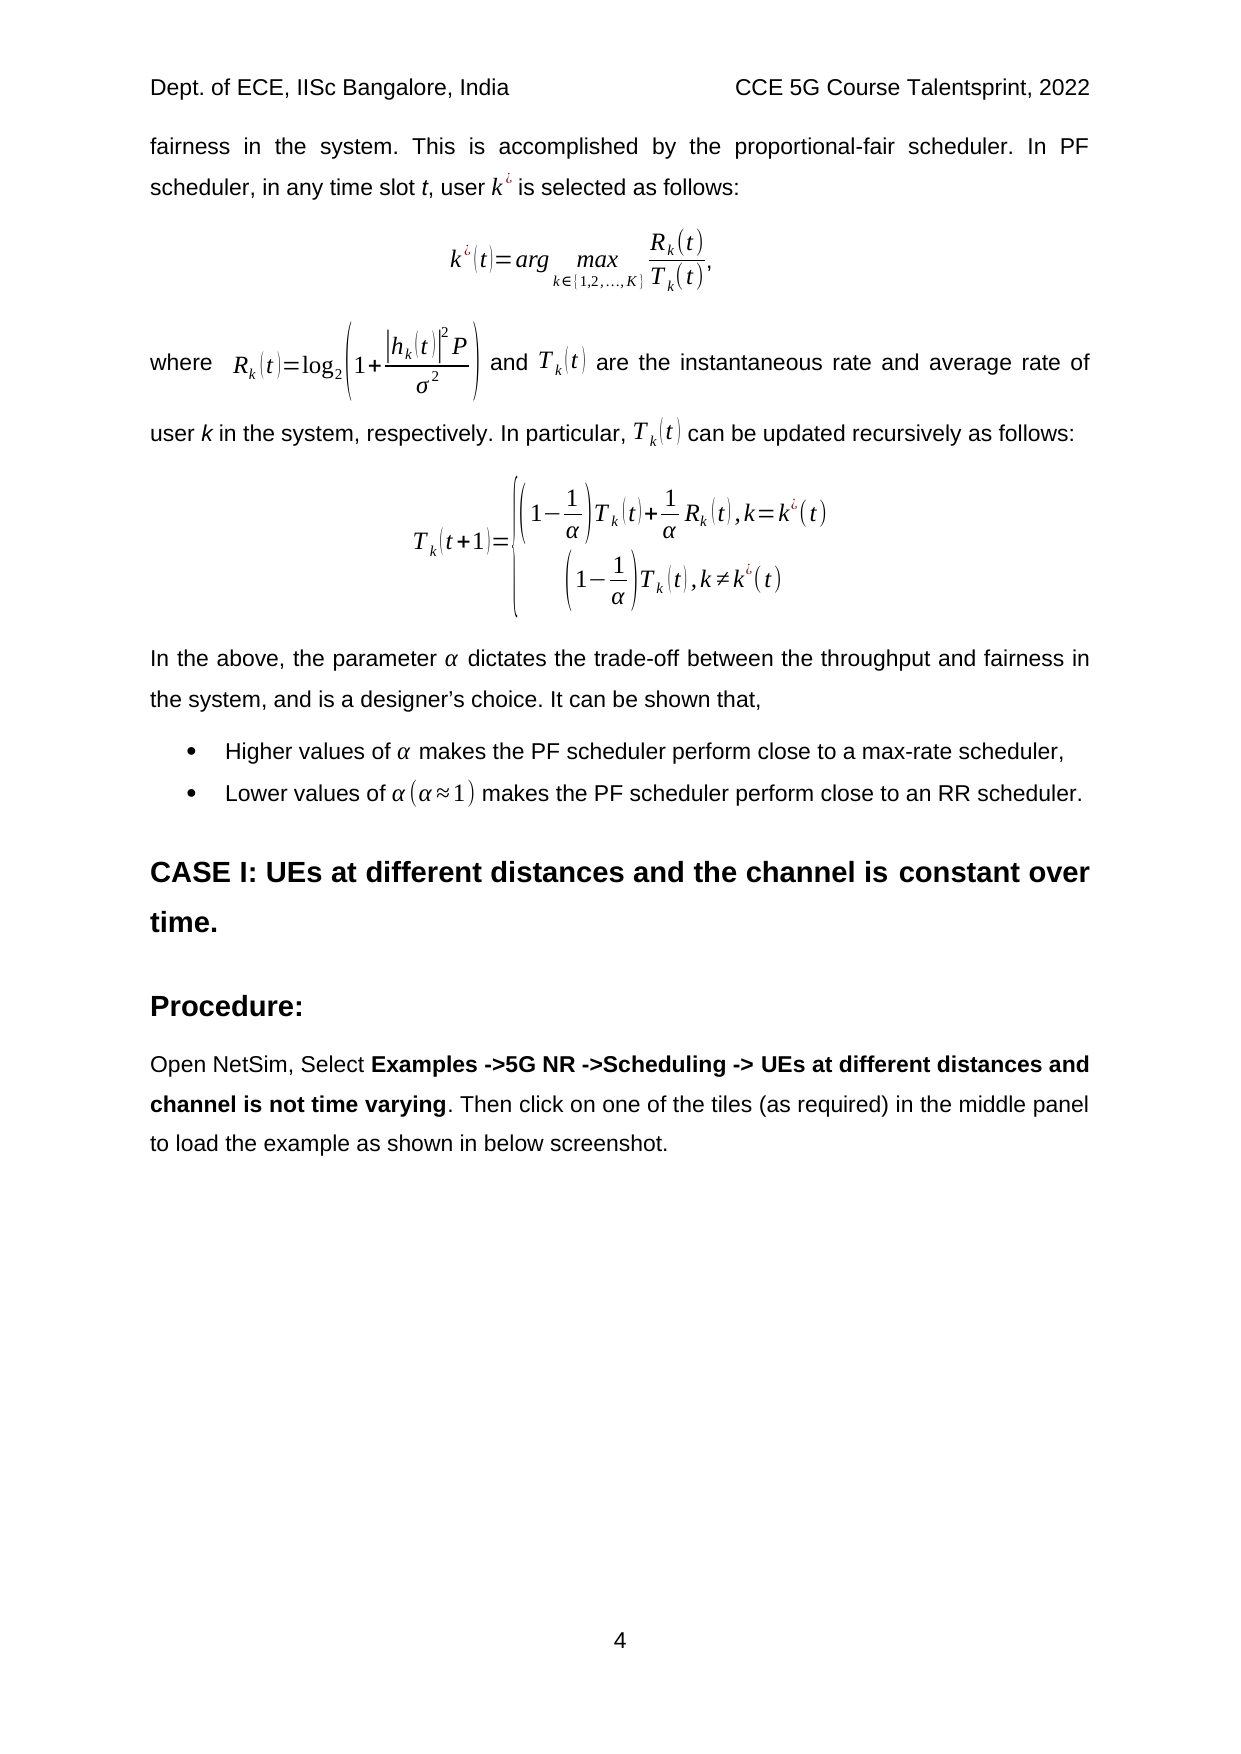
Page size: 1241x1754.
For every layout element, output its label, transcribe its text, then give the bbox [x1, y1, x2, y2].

list Higher values of makes the PF scheduler perform close to a max-rate scheduler, [187, 737, 1090, 765]
text In the above, the parameter dictates the trade-off between the throughput and fairness in the system, and is a designer’s choice. It can be shown that, [150, 645, 1090, 712]
subtitle Procedure: [150, 989, 1090, 1022]
text where and are the instantaneous rate and average rate of user k in the system, respectively. In particular, can be updated recursively as follows: [150, 320, 1090, 449]
text , [375, 227, 1090, 294]
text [150, 133, 1090, 201]
list Lower values of makes the PF scheduler perform close to an RR scheduler. [187, 778, 1090, 808]
text Open NetSim, Select Examples ->5G NR ->Scheduling -> UEs at different distances and channel is not time varying. Then click on one of the tiles (as required) in the middle panel to load the example as shown in below screenshot. [150, 1051, 1090, 1157]
subtitle CASE I: UEs at different distances and the channel is constant over time. [150, 855, 1090, 938]
